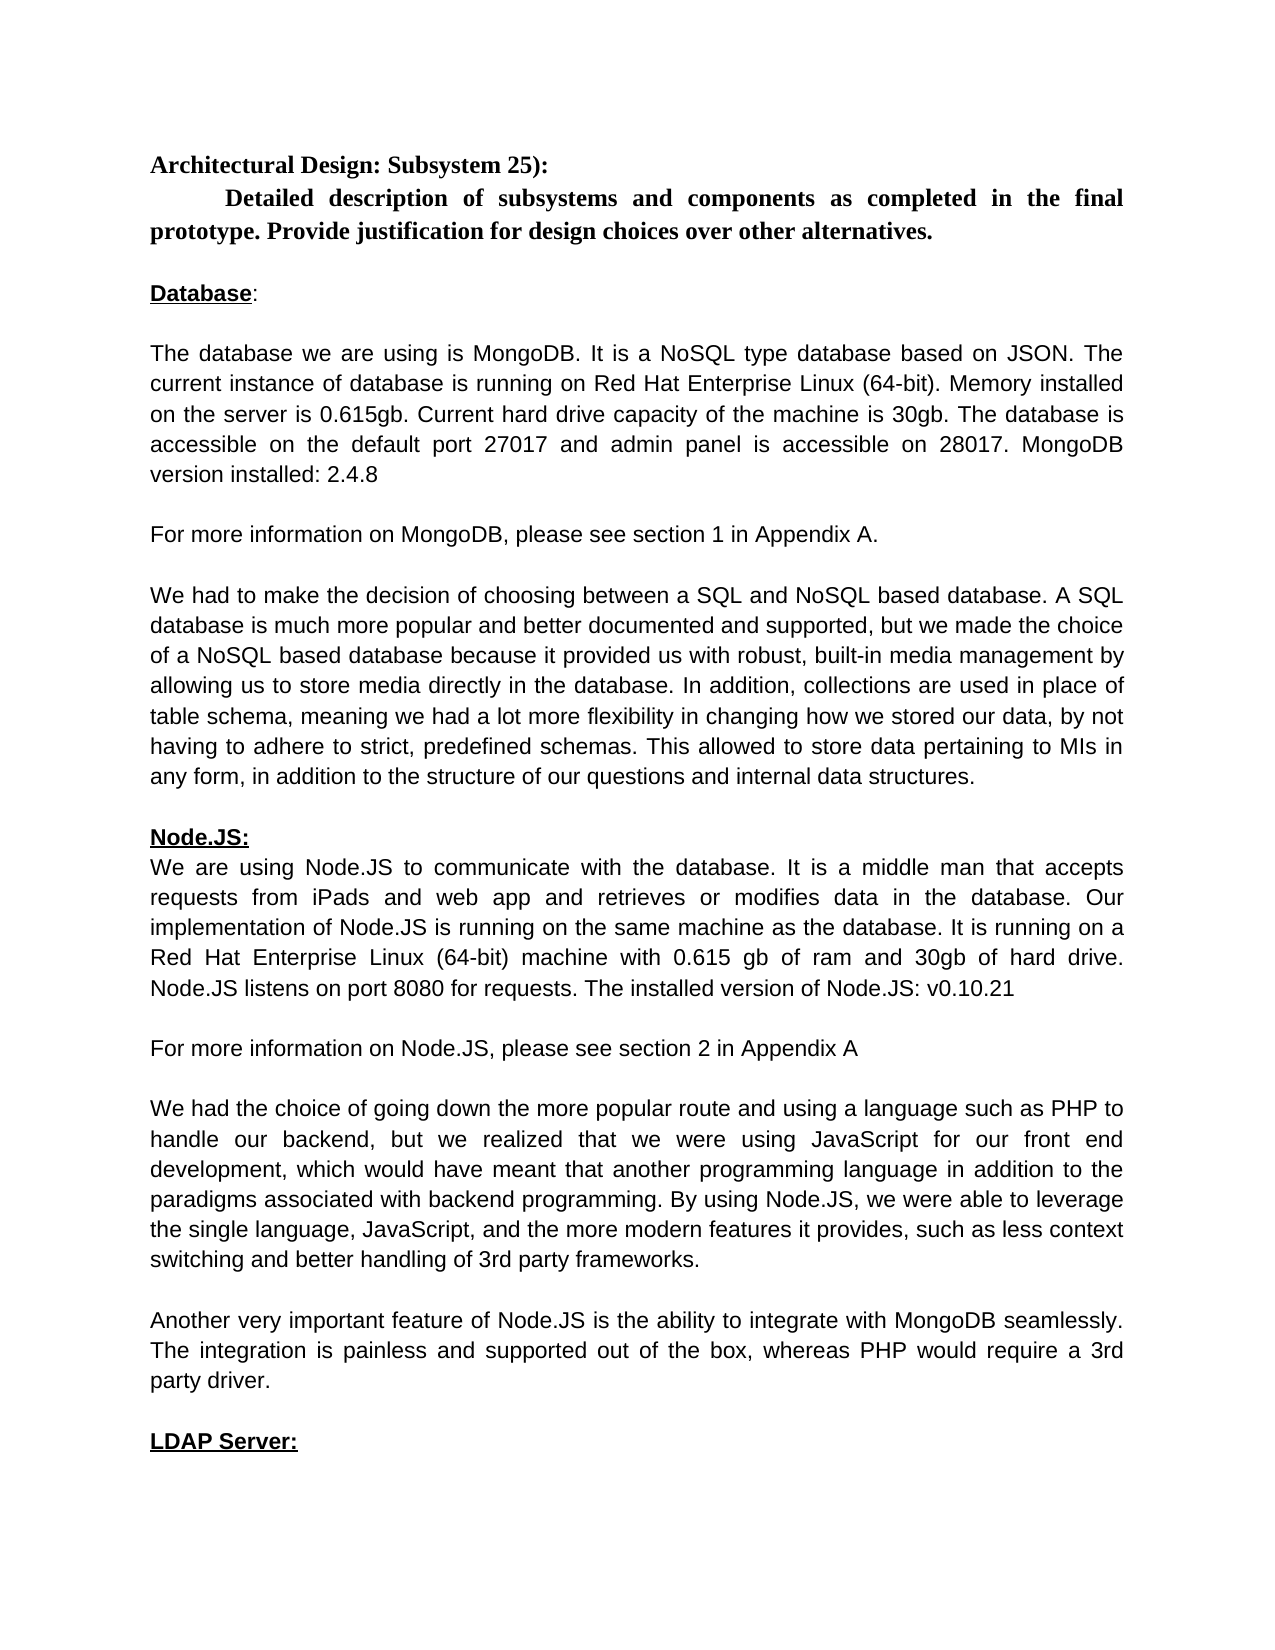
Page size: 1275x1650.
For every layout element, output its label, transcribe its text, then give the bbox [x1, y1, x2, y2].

text Architectural Design: Subsystem 25): Detailed description of subsystems and components as completed in the final prototype. Provide justification for design choices over other alternatives. [150, 150, 1125, 245]
text We had the choice of going down the more popular route and using a language such as PHP to handle our backend, but we realized that we were using JavaScript for our front end development, which would have meant that another programming language in addition to the paradigms associated with backend programming. By using Node.JS, we were able to leverage the single language, JavaScript, and the more modern features it provides, such as less context switching and better handling of 3rd party frameworks. [150, 1095, 1125, 1273]
text For more information on Node.JS, please see section 2 in Appendix A [150, 1035, 1125, 1061]
text We are using Node.JS to communicate with the database. It is a middle man that accepts requests from iPads and web app and retrieves or modifies data in the database. Our implementation of Node.JS is running on the same machine as the database. It is running on a Red Hat Enterprise Linux (64-bit) machine with 0.615 gb of ram and 30gb of hard drive. Node.JS listens on port 8080 for requests. The installed version of Node.JS: v0.10.21 [150, 854, 1125, 1001]
text The database we are using is MongoDB. It is a NoSQL type database based on JSON. The current instance of database is running on Red Hat Enterprise Linux (64-bit). Memory installed on the server is 0.615gb. Current hard drive capacity of the machine is 30gb. The database is accessible on the default port 27017 and admin panel is accessible on 28017. MongoDB version installed: 2.4.8 [150, 340, 1125, 487]
text Database: [150, 280, 1125, 306]
text For more information on MongoDB, please see section 1 in Appendix A. [150, 521, 1125, 548]
text LDAP Server: [150, 1428, 1125, 1454]
text Node.JS: [150, 823, 1125, 850]
text We had to make the decision of choosing between a SQL and NoSQL based database. A SQL database is much more popular and better documented and supported, but we made the choice of a NoSQL based database because it provided us with robust, built-in media management by allowing us to store media directly in the database. In addition, collections are used in place of table schema, meaning we had a lot more flexibility in changing how we stored our data, by not having to adhere to strict, predefined schemas. This allowed to store data pertaining to MIs in any form, in addition to the structure of our questions and internal data structures. [150, 582, 1125, 789]
text Another very important feature of Node.JS is the ability to integrate with MongoDB seamlessly. The integration is painless and supported out of the box, whereas PHP would require a 3rd party driver. [150, 1307, 1125, 1393]
